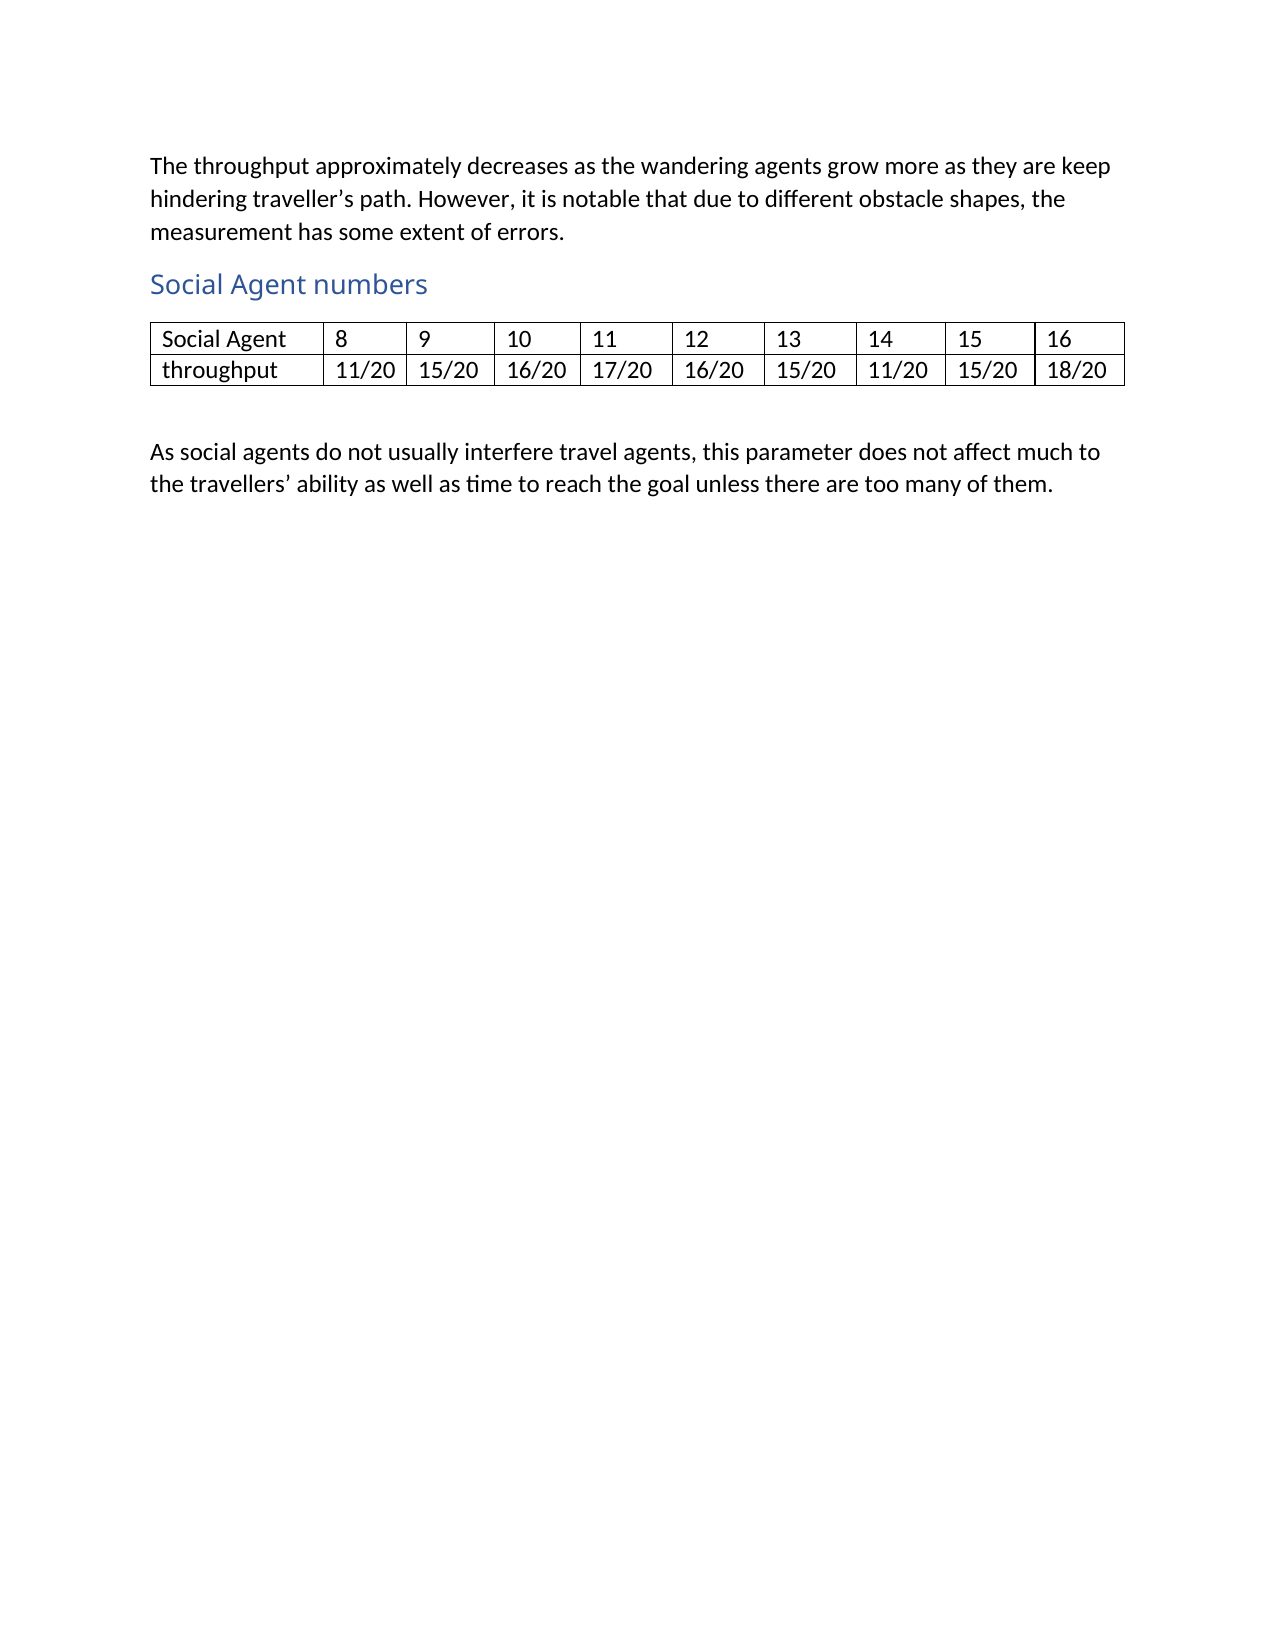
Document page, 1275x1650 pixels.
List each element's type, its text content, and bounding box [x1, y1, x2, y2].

text The throughput approximately decreases as the wandering agents grow more as they are keep hindering traveller’s path. However, it is notable that due to different obstacle shapes, the measurement has some extent of errors. [150, 150, 1125, 246]
table_cell 16/20 [673, 355, 764, 385]
table_cell 18/20 [1036, 355, 1124, 385]
table_cell 15/20 [946, 355, 1034, 385]
table_cell 15/20 [407, 355, 494, 385]
text Social Agent numbers [150, 265, 1125, 302]
table_header 15 [946, 323, 1034, 353]
table_header 14 [857, 323, 945, 353]
table_header 13 [765, 323, 856, 353]
table_cell 11/20 [324, 355, 406, 385]
table_header 10 [495, 323, 580, 353]
table_cell 11/20 [857, 355, 945, 385]
table_header 11 [581, 323, 672, 353]
table_header 16 [1036, 323, 1124, 353]
table_cell 17/20 [581, 355, 672, 385]
text As social agents do not usually interfere travel agents, this parameter does not affect much to the travellers’ ability as well as time to reach the goal unless there are too many of them. [150, 436, 1125, 499]
table_header 12 [673, 323, 764, 353]
table_header 9 [407, 323, 494, 353]
table_cell throughput [151, 355, 323, 385]
table_cell 15/20 [765, 355, 856, 385]
table_header Social Agent [151, 323, 323, 353]
table_cell 16/20 [495, 355, 580, 385]
table_header 8 [324, 323, 406, 353]
